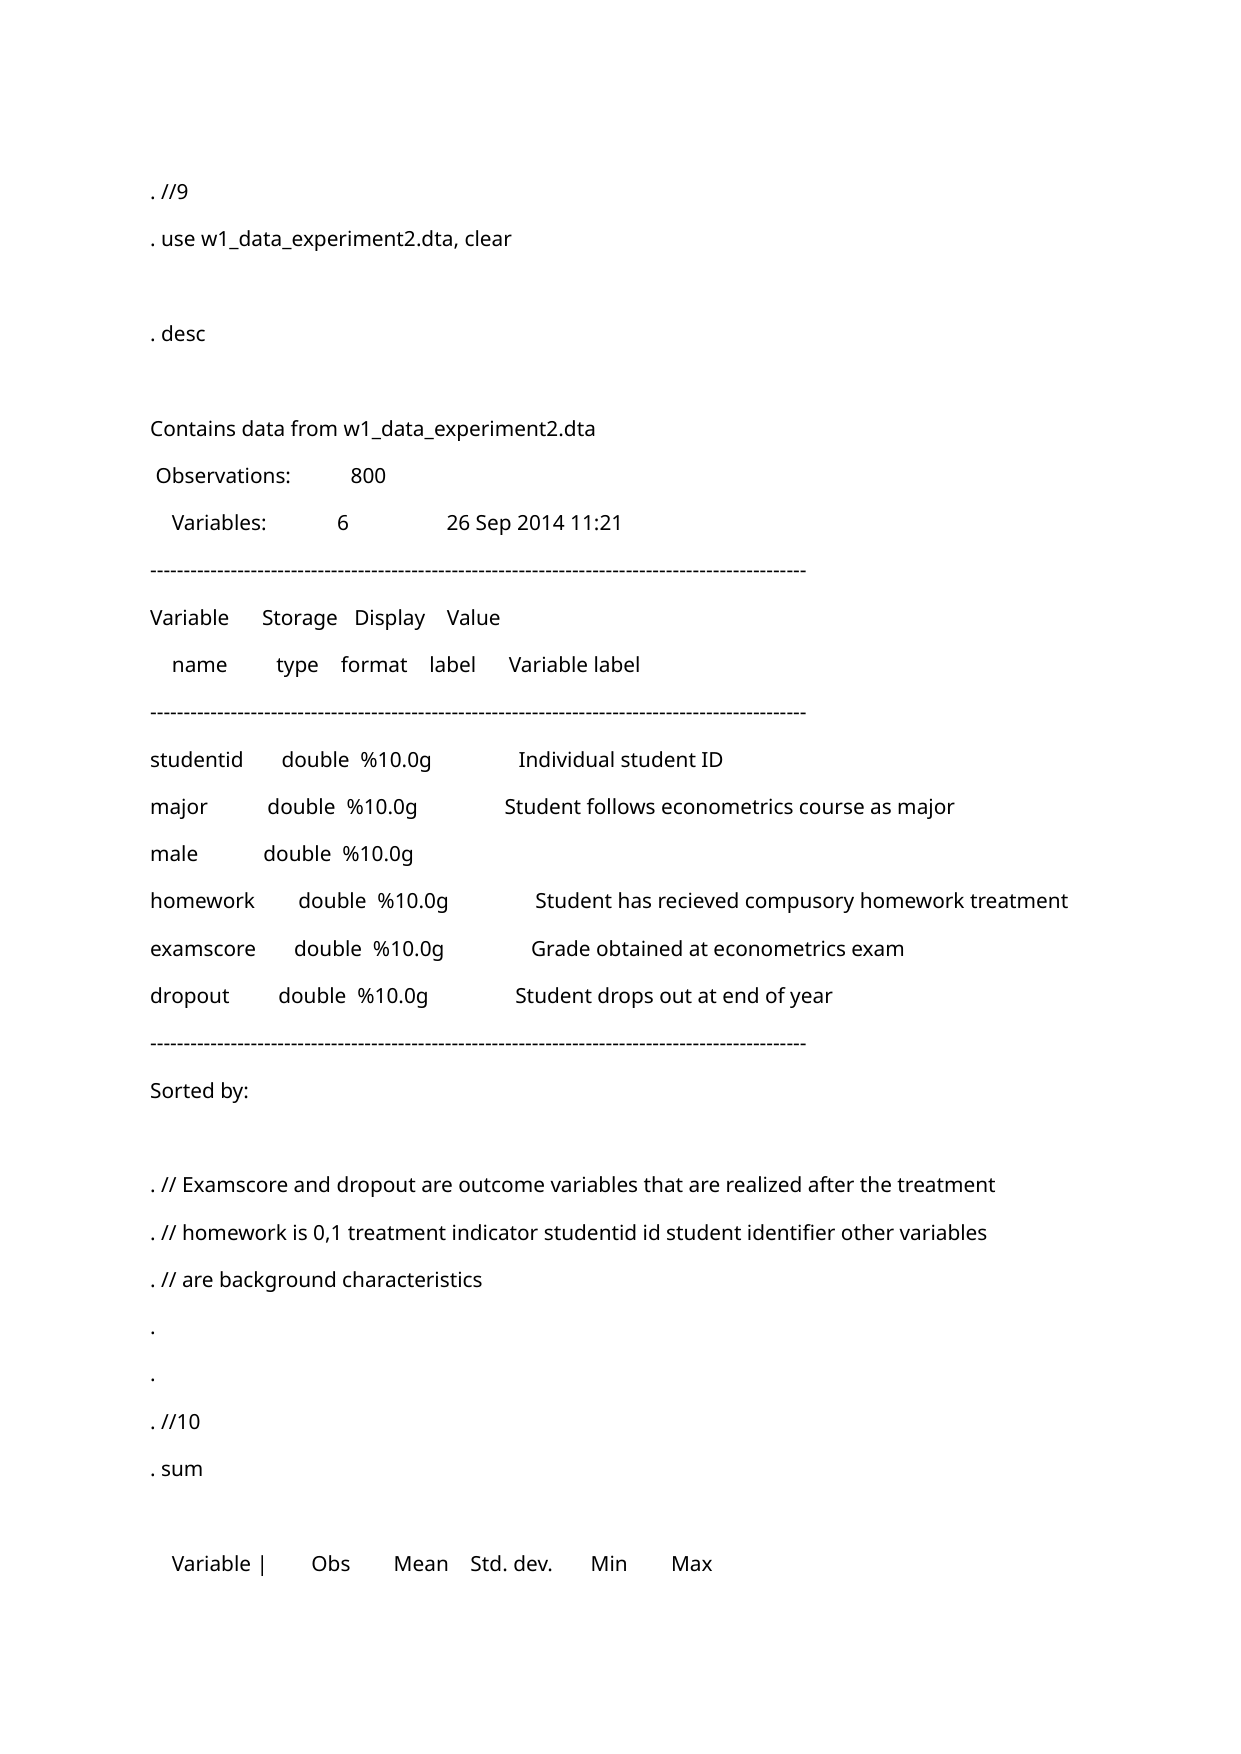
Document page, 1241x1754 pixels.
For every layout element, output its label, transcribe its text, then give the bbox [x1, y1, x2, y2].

text dropout double %10.0g Student drops out at end of year [150, 981, 1090, 1009]
text . use w1_data_experiment2.dta, clear [150, 224, 1090, 253]
text . //10 [150, 1407, 1090, 1435]
text . // homework is 0,1 treatment indicator studentid id student identifier other variables [150, 1218, 1090, 1246]
text Variable Storage Display Value [150, 603, 1090, 631]
text Observations: 800 [150, 461, 1090, 489]
text Contains data from w1_data_experiment2.dta [150, 414, 1090, 442]
text studentid double %10.0g Individual student ID [150, 745, 1090, 773]
text Variables: 6 26 Sep 2014 11:21 [150, 508, 1090, 537]
text . sum [150, 1454, 1090, 1482]
text homework double %10.0g Student has recieved compusory homework treatment [150, 887, 1090, 915]
text . [150, 1359, 1090, 1388]
text . [150, 1312, 1090, 1341]
text . desc [150, 319, 1090, 347]
text . //9 [150, 177, 1090, 206]
text examscore double %10.0g Grade obtained at econometrics exam [150, 934, 1090, 962]
text major double %10.0g Student follows econometrics course as major [150, 792, 1090, 820]
text Variable | Obs Mean Std. dev. Min Max [150, 1549, 1090, 1577]
text . // Examscore and dropout are outcome variables that are realized after the treatment [150, 1170, 1090, 1199]
text -------------------------------------------------------------------------------------------------- [150, 556, 1090, 584]
text -------------------------------------------------------------------------------------------------- [150, 1028, 1090, 1057]
text name type format label Variable label [150, 650, 1090, 678]
text male double %10.0g [150, 839, 1090, 868]
text -------------------------------------------------------------------------------------------------- [150, 697, 1090, 726]
text Sorted by: [150, 1076, 1090, 1104]
text . // are background characteristics [150, 1265, 1090, 1293]
